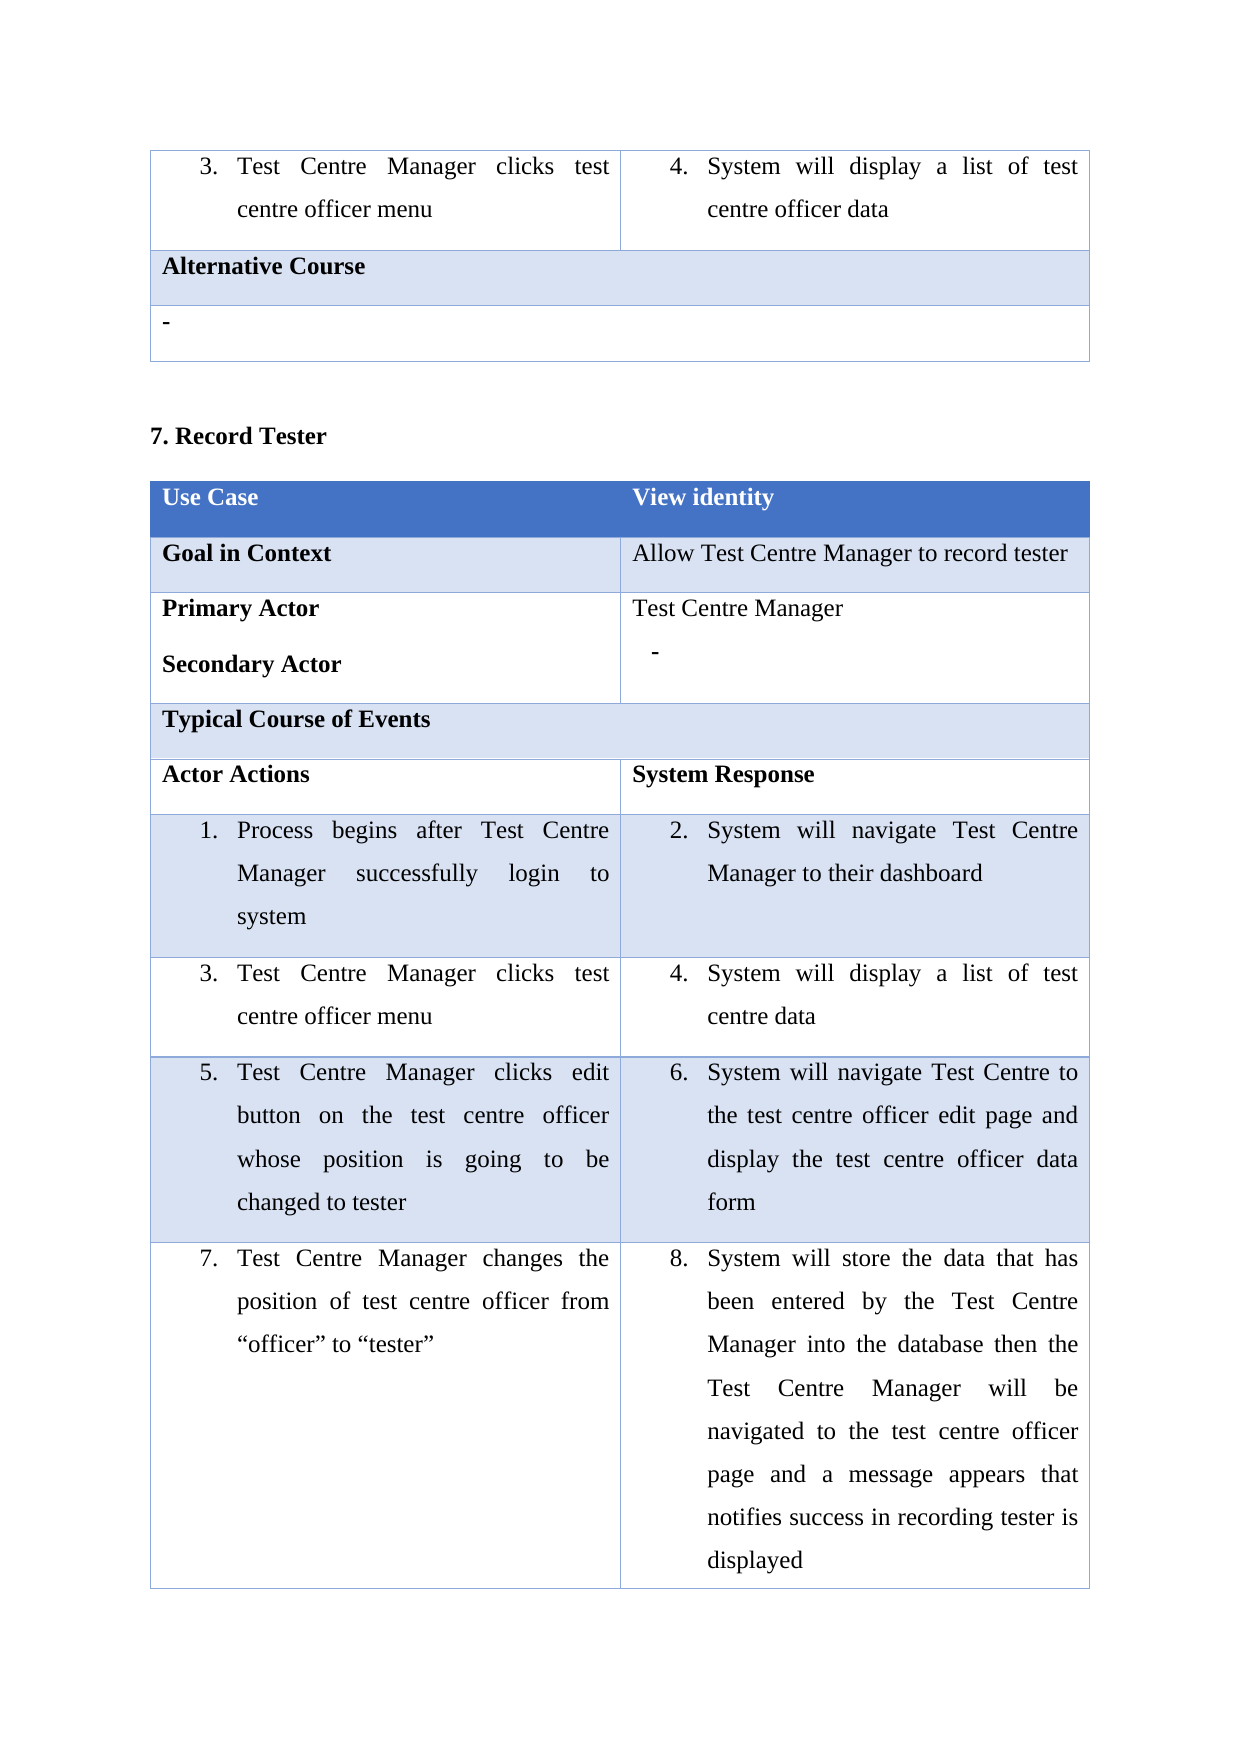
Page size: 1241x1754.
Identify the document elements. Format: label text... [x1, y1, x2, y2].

text 7. Record Tester [150, 421, 1090, 450]
table_cell System Response [621, 760, 1089, 814]
table_cell System will display a list of test centre officer data [621, 151, 1089, 250]
table_cell Test Centre Manager changes the position of test centre officer from “officer” to “tester” [151, 1243, 620, 1588]
table_cell Actor Actions [151, 760, 620, 814]
table_header Use Case [151, 482, 620, 537]
table_cell System will store the data that has been entered by the Test Centre Manager into the database then the Test Centre Manager will be navigated to the test centre officer page and a message appears that notifies success in recording tester is displayed [621, 1243, 1089, 1588]
table_cell Alternative Course [151, 251, 1089, 305]
table_cell Test Centre Manager clicks test centre officer menu [151, 958, 620, 1056]
table_cell Process begins after Test Centre Manager successfully login to system [151, 815, 620, 957]
table_cell System will navigate Test Centre to the test centre officer edit page and display the test centre officer data form [621, 1058, 1089, 1242]
table_header View identity [621, 482, 1089, 537]
table_cell - [151, 306, 1089, 361]
table_cell Allow Test Centre Manager to record tester [621, 538, 1089, 592]
table_cell Test Centre Manager - [621, 593, 1089, 703]
table_cell System will display a list of test centre data [621, 958, 1089, 1056]
table_cell System will navigate Test Centre Manager to their dashboard [621, 815, 1089, 957]
table_cell Typical Course of Events [151, 704, 1089, 758]
table_cell Goal in Context [151, 538, 620, 592]
table_cell Test Centre Manager clicks test centre officer menu [151, 151, 620, 250]
table_cell Primary Actor Secondary Actor [151, 593, 620, 703]
table_cell Test Centre Manager clicks edit button on the test centre officer whose position is going to be changed to tester [151, 1058, 620, 1242]
